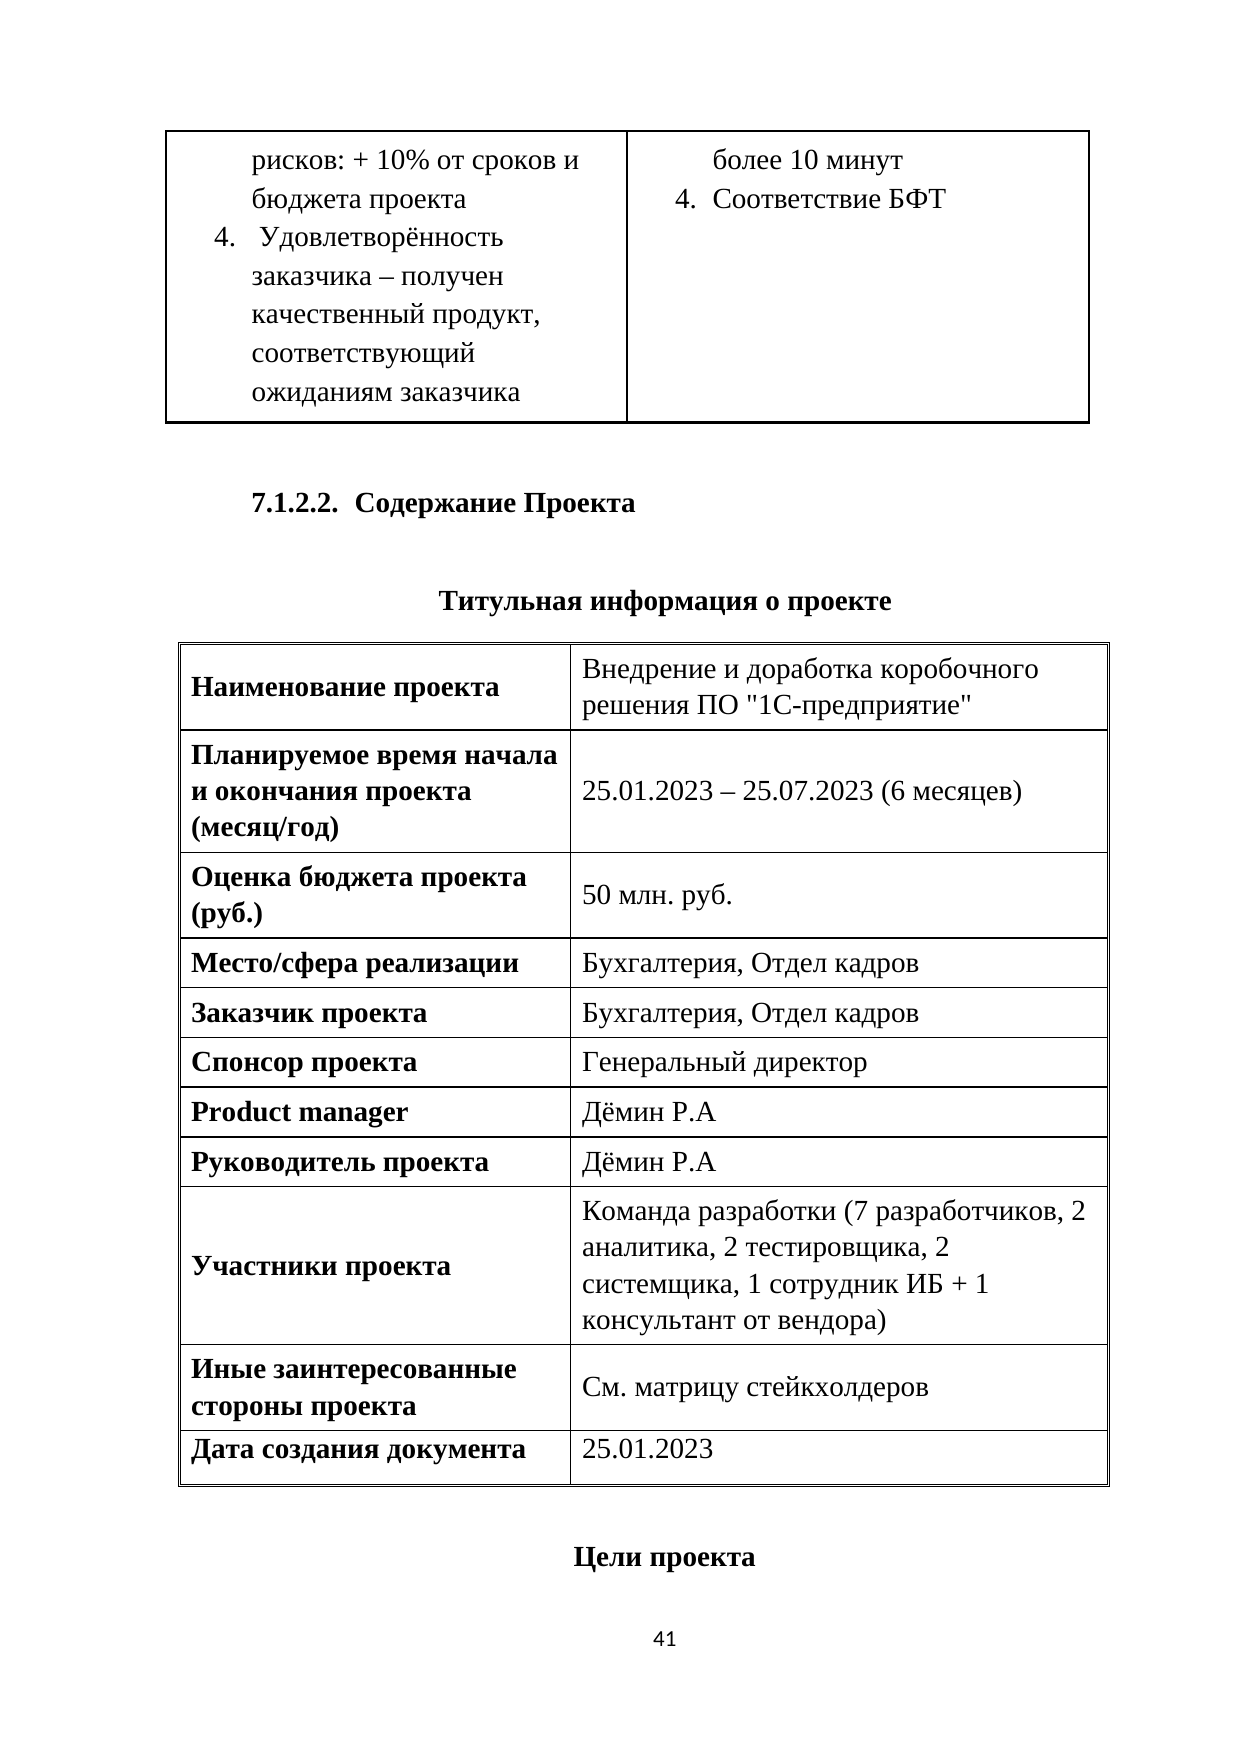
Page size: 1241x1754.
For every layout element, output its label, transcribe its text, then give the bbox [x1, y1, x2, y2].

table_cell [628, 132, 1088, 421]
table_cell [167, 132, 626, 421]
subtitle Содержание Проекта [251, 485, 1152, 518]
table_header Титульная информация о проекте [166, 574, 1164, 1487]
text Цели проекта [177, 1539, 1152, 1573]
